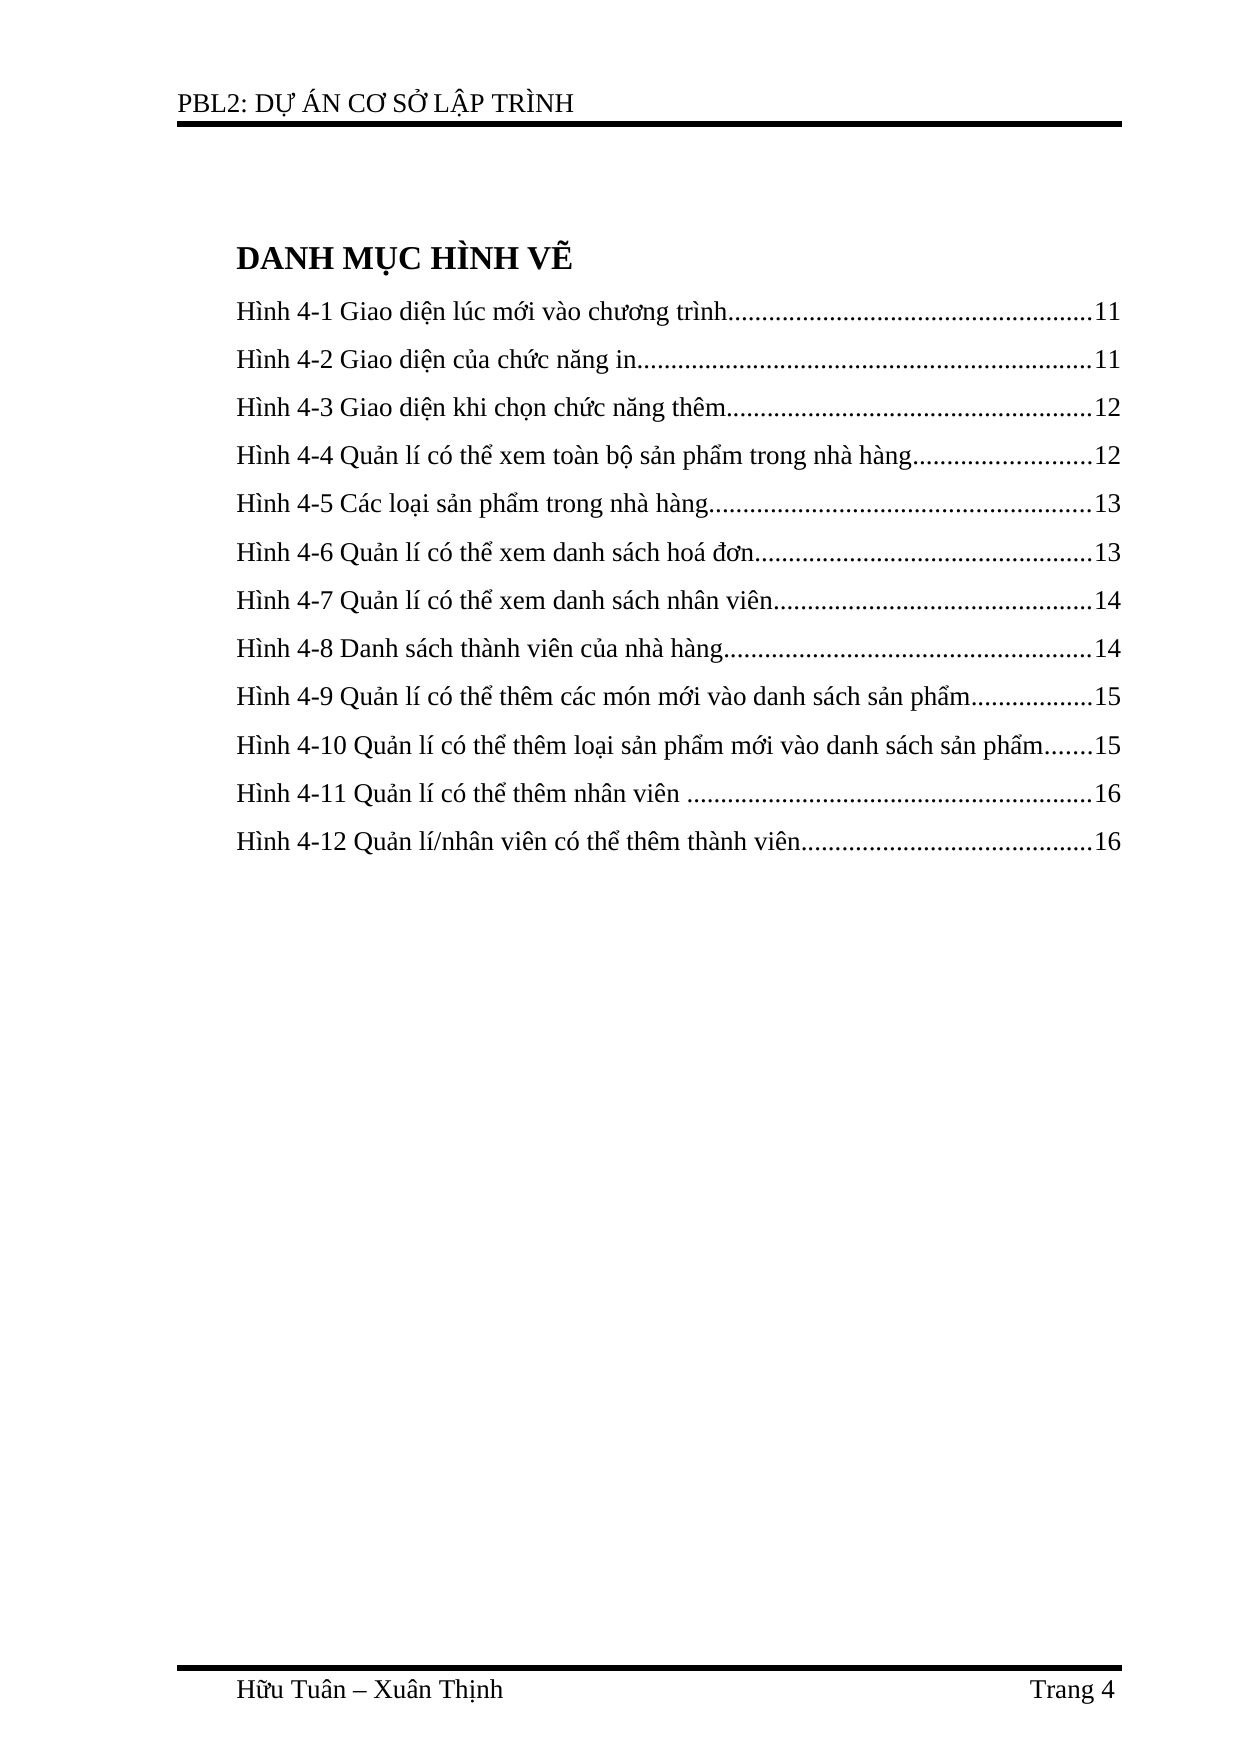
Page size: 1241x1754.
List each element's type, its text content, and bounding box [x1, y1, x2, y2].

text Hình 4-3 Giao diện khi chọn chức năng thêm 12 [177, 391, 1122, 422]
text Hình 4-7 Quản lí có thể xem danh sách nhân viên 14 [177, 584, 1122, 615]
text Hình 4-5 Các loại sản phẩm trong nhà hàng 13 [177, 488, 1122, 519]
text Hình 4-8 Danh sách thành viên của nhà hàng 14 [177, 632, 1122, 663]
text Hình 4-11 Quản lí có thể thêm nhân viên 16 [177, 777, 1122, 808]
text Hình 4-4 Quản lí có thể xem toàn bộ sản phẩm trong nhà hàng 12 [177, 439, 1122, 471]
text Hình 4-10 Quản lí có thể thêm loại sản phẩm mới vào danh sách sản phẩm 15 [177, 729, 1122, 760]
text Hình 4-9 Quản lí có thể thêm các món mới vào danh sách sản phẩm 15 [177, 681, 1122, 712]
text Hình 4-1 Giao diện lúc mới vào chương trình 11 [177, 295, 1122, 326]
text Hình 4-6 Quản lí có thể xem danh sách hoá đơn 13 [177, 536, 1122, 567]
text Hình 4-2 Giao diện của chức năng in 11 [177, 343, 1122, 374]
text Hình 4-12 Quản lí/nhân viên có thể thêm thành viên 16 [177, 825, 1122, 856]
title DANH MỤC HÌNH VẼ [177, 238, 1122, 276]
